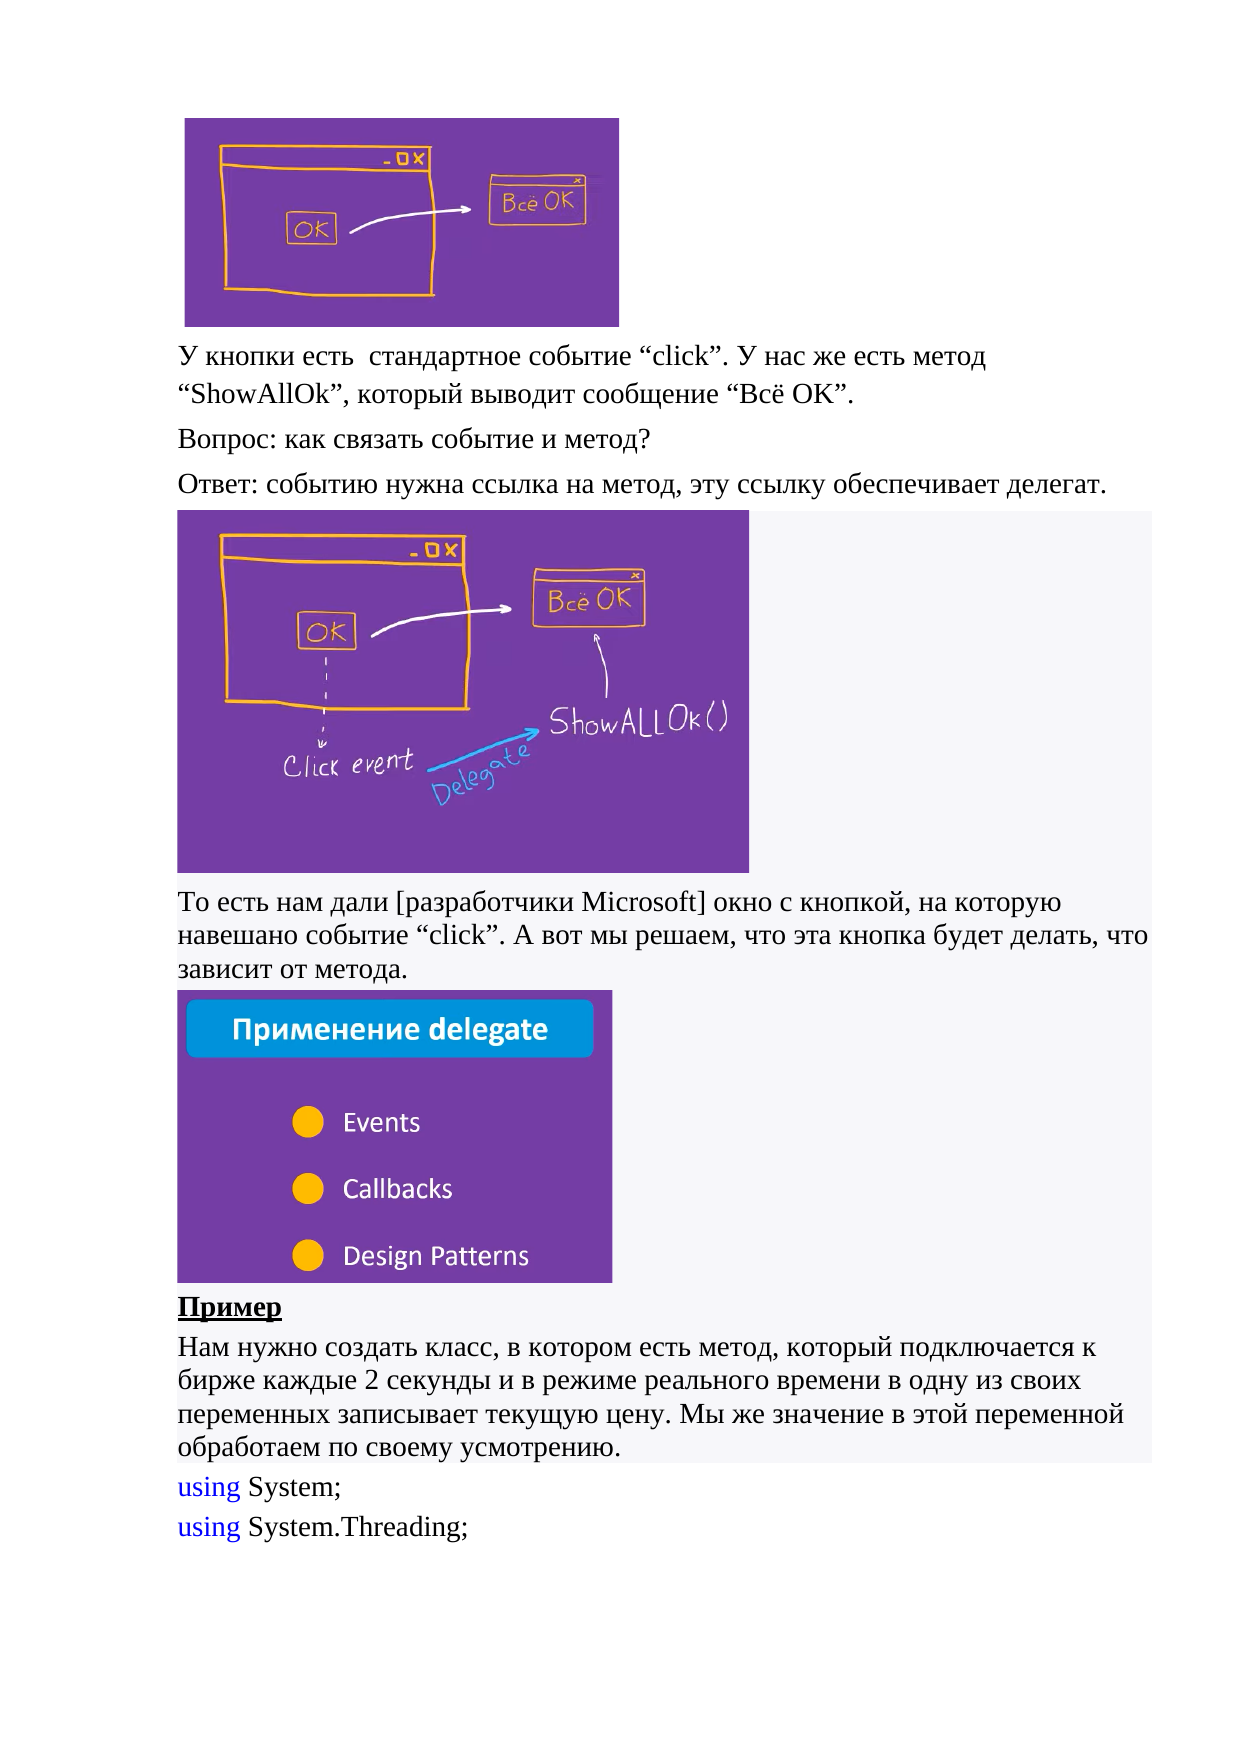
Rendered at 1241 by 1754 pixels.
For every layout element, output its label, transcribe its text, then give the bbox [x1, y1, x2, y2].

picture [177, 990, 613, 1283]
text Ответ: событию нужна ссылка на метод, эту ссылку обеспечивает делегат. [177, 466, 1152, 499]
text Пример [177, 1289, 1152, 1322]
text То есть нам дали [разработчики Microsoft] окно с кнопкой, на которую навешано событие “click”. А вот мы решаем, что эта кнопка будет делать, что зависит от метода. [177, 884, 1152, 984]
text using System.Threading; [177, 1509, 1152, 1542]
text Вопрос: как связать событие и метод? [177, 421, 1152, 455]
text using System; [177, 1469, 1152, 1503]
text Нам нужно создать класс, в котором есть метод, который подключается к бирже каждые 2 секунды и в режиме реального времени в одну из своих переменных записывает текущую цену. Мы же значение в этой переменной обработаем по своему усмотрению. [177, 1329, 1152, 1463]
picture [177, 510, 750, 873]
picture [184, 118, 620, 327]
text У кнопки есть стандартное событие “click”. У нас же есть метод “ShowAllOk”, который выводит сообщение “Всё OK”. [177, 338, 1152, 410]
